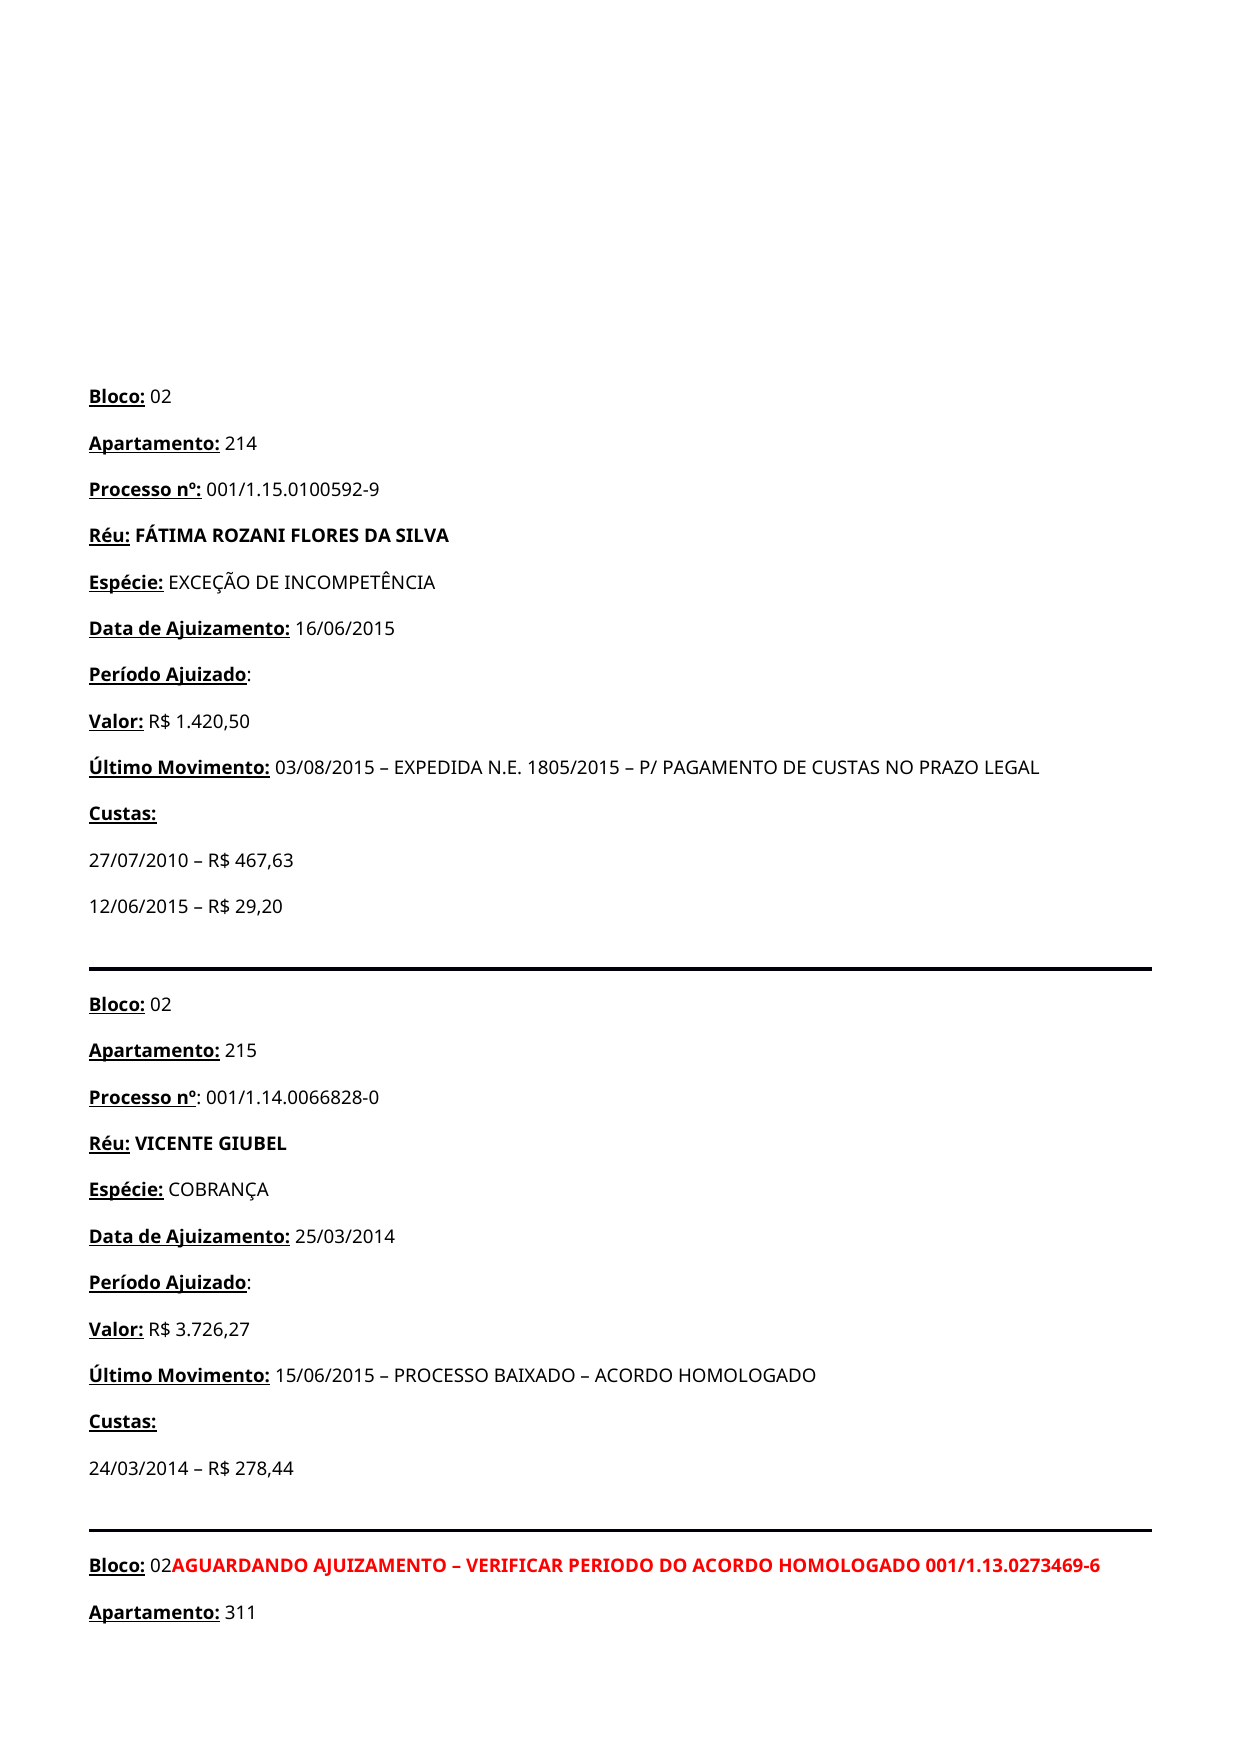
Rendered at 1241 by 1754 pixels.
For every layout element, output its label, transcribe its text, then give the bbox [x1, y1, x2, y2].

text Último Movimento: 15/06/2015 – PROCESSO BAIXADO – ACORDO HOMOLOGADO [89, 1362, 1152, 1388]
text 27/07/2010 – R$ 467,63 [89, 847, 1152, 873]
text Apartamento: 215 [89, 1038, 1152, 1063]
text Bloco: 02AGUARDANDO AJUIZAMENTO – VERIFICAR PERIODO DO ACORDO HOMOLOGADO 001/1.13.0273469-6 [89, 1553, 1152, 1578]
text 24/03/2014 – R$ 278,44 [89, 1455, 1152, 1480]
text Custas: [89, 1408, 1152, 1434]
text Bloco: 02 [89, 383, 1152, 409]
text Réu: VICENTE GIUBEL [89, 1130, 1152, 1156]
text Período Ajuizado: [89, 1269, 1152, 1295]
text Período Ajuizado: [89, 662, 1152, 687]
text Valor: R$ 1.420,50 [89, 708, 1152, 733]
text Espécie: COBRANÇA [89, 1177, 1152, 1202]
text Custas: [89, 801, 1152, 826]
text Apartamento: 311 [89, 1599, 1152, 1625]
text Espécie: EXCEÇÃO DE INCOMPETÊNCIA [89, 569, 1152, 594]
text Bloco: 02 [89, 991, 1152, 1017]
text Data de Ajuizamento: 25/03/2014 [89, 1223, 1152, 1249]
text Apartamento: 214 [89, 430, 1152, 455]
text Processo nº: 001/1.15.0100592-9 [89, 476, 1152, 502]
text 12/06/2015 – R$ 29,20 [89, 893, 1152, 919]
text Réu: FÁTIMA ROZANI FLORES DA SILVA [89, 523, 1152, 548]
text Valor: R$ 3.726,27 [89, 1316, 1152, 1341]
text Processo nº: 001/1.14.0066828-0 [89, 1084, 1152, 1109]
text Último Movimento: 03/08/2015 – EXPEDIDA N.E. 1805/2015 – P/ PAGAMENTO DE CUSTAS NO PRAZO LEGAL [89, 754, 1152, 780]
text Data de Ajuizamento: 16/06/2015 [89, 615, 1152, 641]
